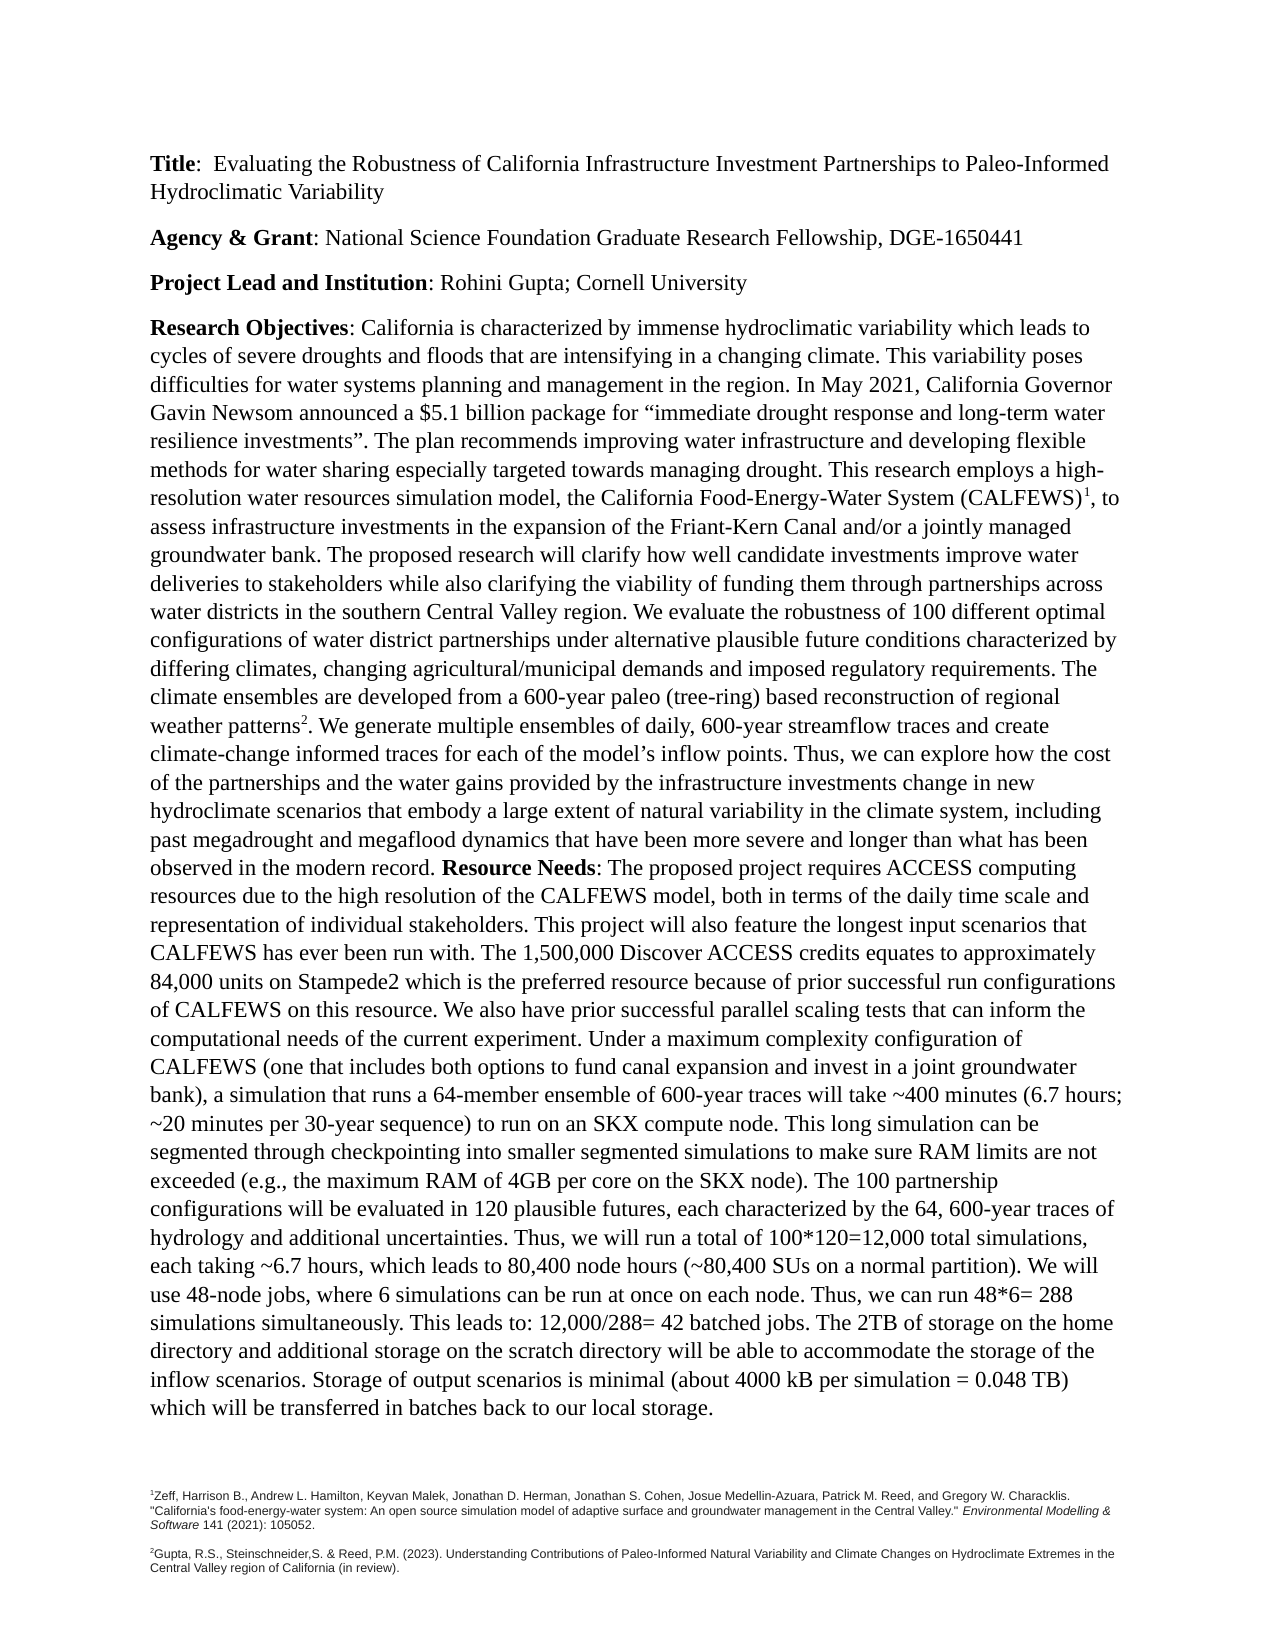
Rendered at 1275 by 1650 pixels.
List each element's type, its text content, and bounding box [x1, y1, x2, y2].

text Agency & Grant: National Science Foundation Graduate Research Fellowship, DGE-1650441 [150, 223, 1125, 250]
text Project Lead and Institution: Rohini Gupta; Cornell University [150, 269, 1125, 295]
text Research Objectives: California is characterized by immense hydroclimatic variability which leads to cycles of severe droughts and floods that are intensifying in a changing climate. This variability poses difficulties for water systems planning and management in the region. In May 2021, California Governor Gavin Newsom announced a $5.1 billion package for “immediate drought response and long-term water resilience investments”. The plan recommends improving water infrastructure and developing flexible methods for water sharing especially targeted towards managing drought. This research employs a high-resolution water resources simulation model, the California Food-Energy-Water System (CALFEWS)1, to assess infrastructure investments in the expansion of the Friant-Kern Canal and/or a jointly managed groundwater bank. The proposed research will clarify how well candidate investments improve water deliveries to stakeholders while also clarifying the viability of funding them through partnerships across water districts in the southern Central Valley region. We evaluate the robustness of 100 different optimal configurations of water district partnerships under alternative plausible future conditions characterized by differing climates, changing agricultural/municipal demands and imposed regulatory requirements. The climate ensembles are developed from a 600-year paleo (tree-ring) based reconstruction of regional weather patterns2. We generate multiple ensembles of daily, 600-year streamflow traces and create climate-change informed traces for each of the model’s inflow points. Thus, we can explore how the cost of the partnerships and the water gains provided by the infrastructure investments change in new hydroclimate scenarios that embody a large extent of natural variability in the climate system, including past megadrought and megaflood dynamics that have been more severe and longer than what has been observed in the modern record. Resource Needs: The proposed project requires ACCESS computing resources due to the high resolution of the CALFEWS model, both in terms of the daily time scale and representation of individual stakeholders. This project will also feature the longest input scenarios that CALFEWS has ever been run with. The 1,500,000 Discover ACCESS credits equates to approximately 84,000 units on Stampede2 which is the preferred resource because of prior successful run configurations of CALFEWS on this resource. We also have prior successful parallel scaling tests that can inform the computational needs of the current experiment. Under a maximum complexity configuration of CALFEWS (one that includes both options to fund canal expansion and invest in a joint groundwater bank), a simulation that runs a 64-member ensemble of 600-year traces will take ~400 minutes (6.7 hours; ~20 minutes per 30-year sequence) to run on an SKX compute node. This long simulation can be segmented through checkpointing into smaller segmented simulations to make sure RAM limits are not exceeded (e.g., the maximum RAM of 4GB per core on the SKX node). The 100 partnership configurations will be evaluated in 120 plausible futures, each characterized by the 64, 600-year traces of hydrology and additional uncertainties. Thus, we will run a total of 100*120=12,000 total simulations, each taking ~6.7 hours, which leads to 80,400 node hours (~80,400 SUs on a normal partition). We will use 48-node jobs, where 6 simulations can be run at once on each node. Thus, we can run 48*6= 288 simulations simultaneously. This leads to: 12,000/288= 42 batched jobs. The 2TB of storage on the home directory and additional storage on the scratch directory will be able to accommodate the storage of the inflow scenarios. Storage of output scenarios is minimal (about 4000 kB per simulation = 0.048 TB) which will be transferred in batches back to our local storage. [150, 314, 1125, 1421]
text Title: Evaluating the Robustness of California Infrastructure Investment Partnerships to Paleo-Informed Hydroclimatic Variability [150, 150, 1125, 205]
